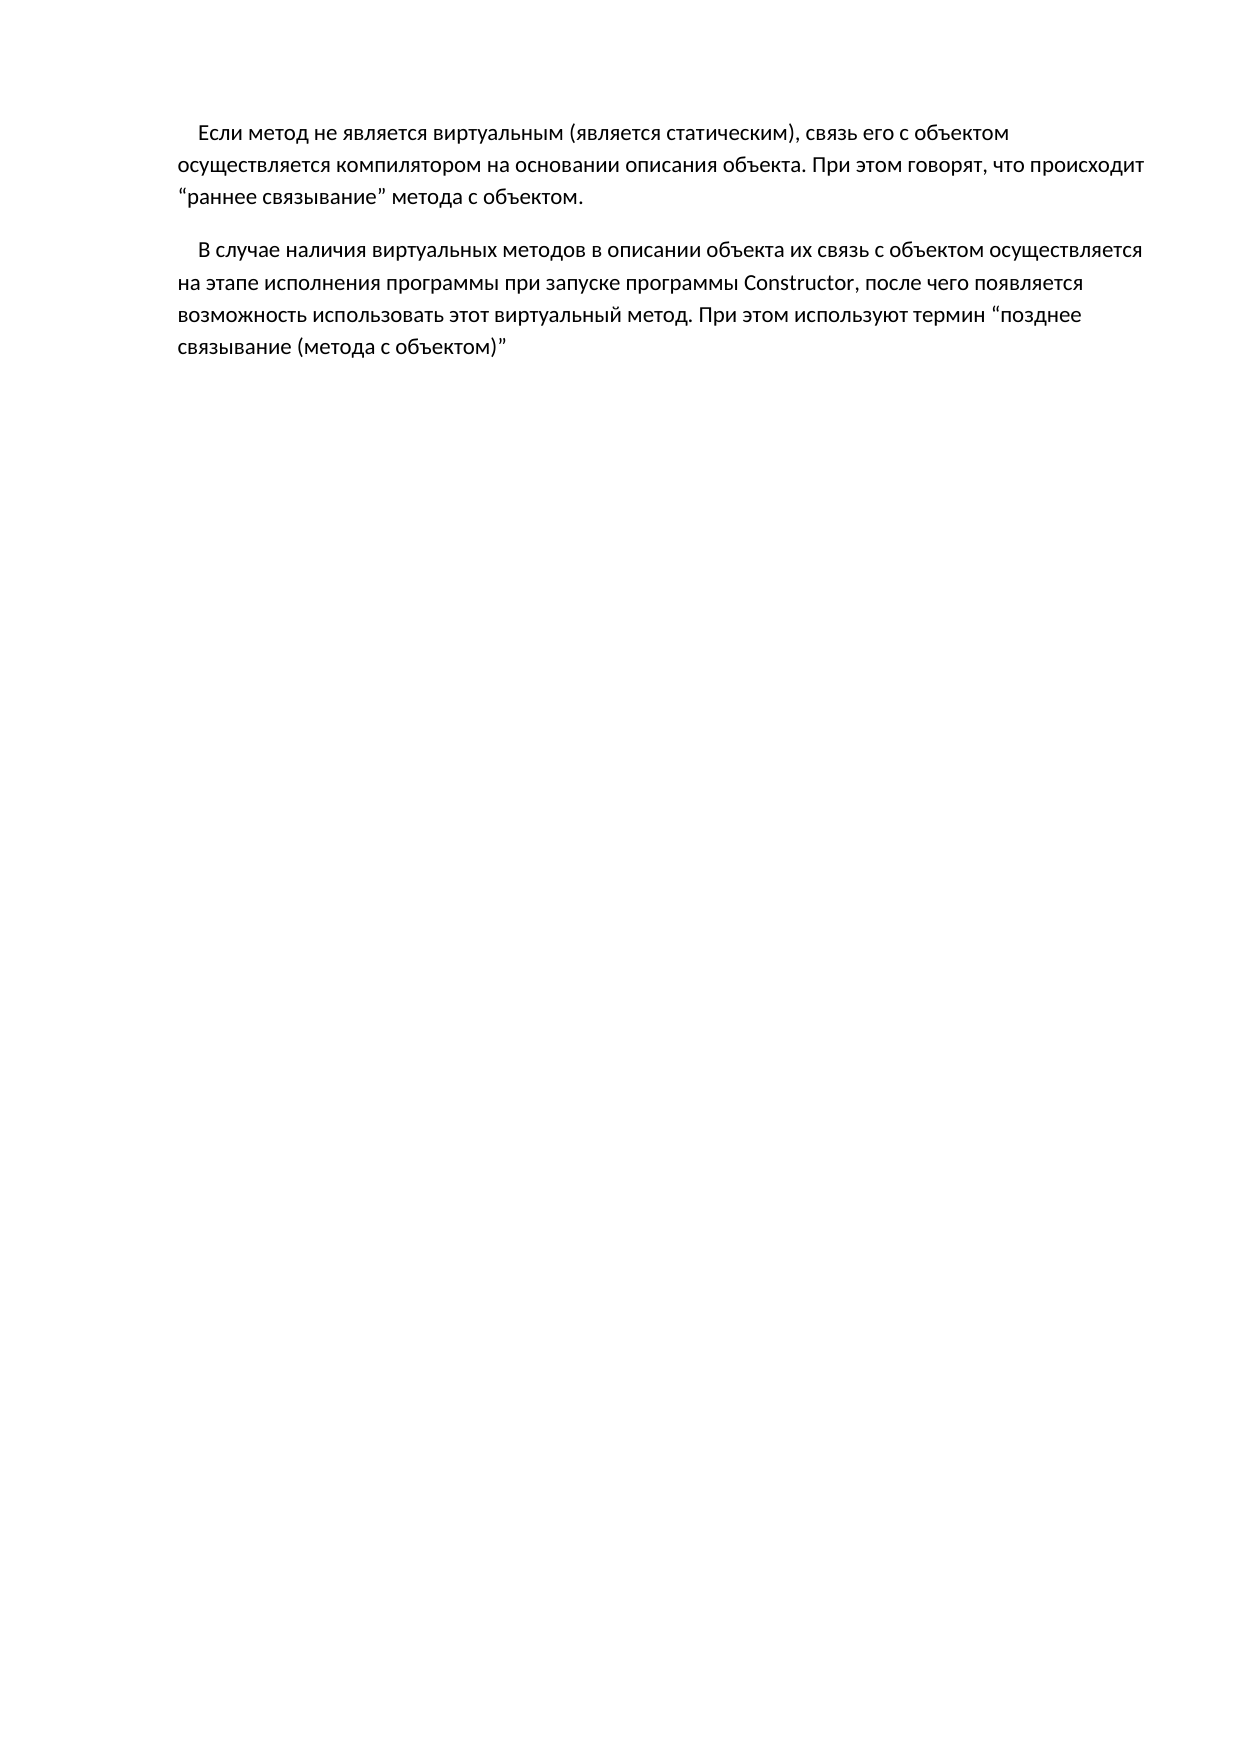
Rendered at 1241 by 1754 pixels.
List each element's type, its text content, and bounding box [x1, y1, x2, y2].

text Если метод не является виртуальным (является статическим), связь его с объектом осуществляется компилятором на основании описания объекта. При этом говорят, что происходит “раннее связывание” метода с объектом. [177, 118, 1152, 211]
text В случае наличия виртуальных методов в описании объекта их связь с объектом осуществляется на этапе исполнения программы при запуске программы Constructor, после чего появляется возможность использовать этот виртуальный метод. При этом используют термин “позднее связывание (метода с объектом)” [177, 236, 1152, 360]
